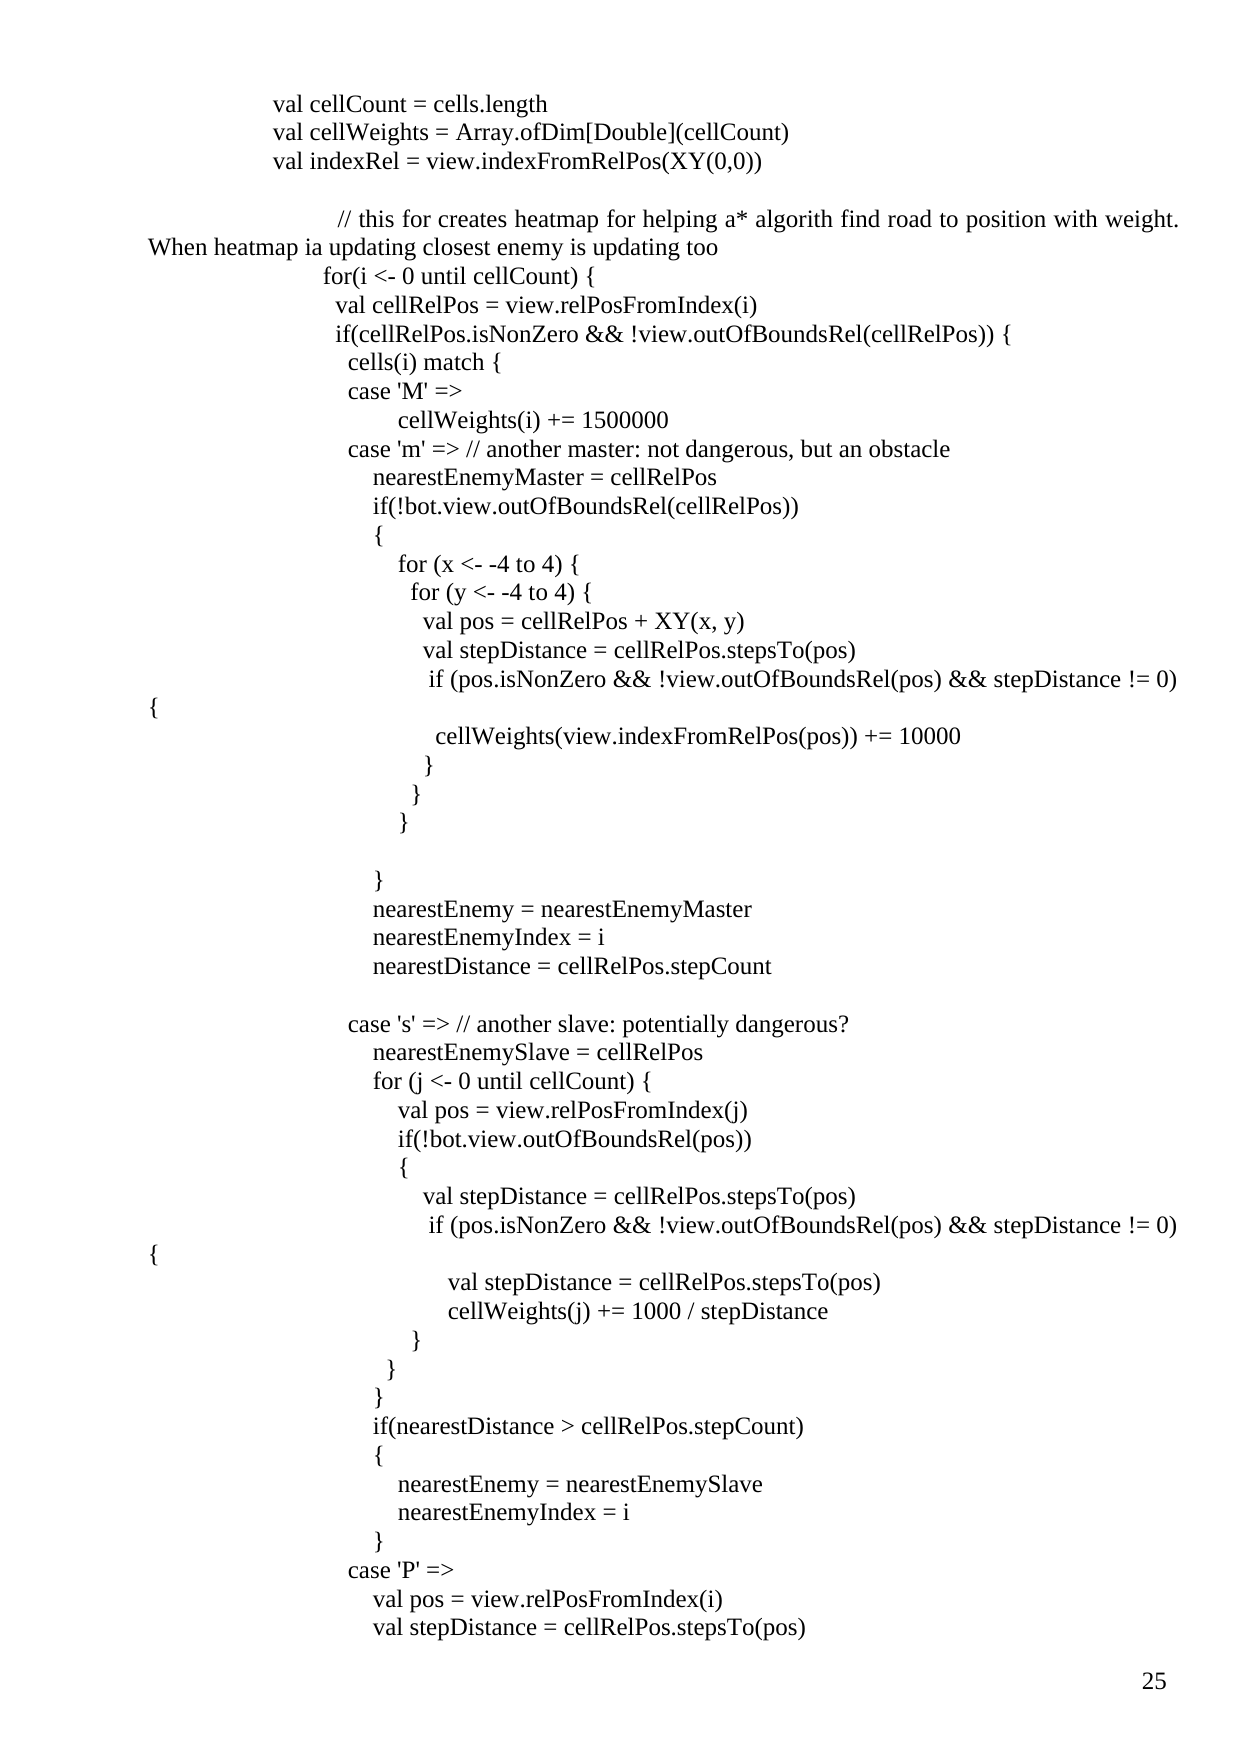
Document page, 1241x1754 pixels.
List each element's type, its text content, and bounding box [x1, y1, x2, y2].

text cellWeights(i) += 1500000 [148, 405, 1181, 434]
text val cellWeights = Array.ofDim[Double](cellCount) [148, 117, 1181, 146]
text val cellCount = cells.length [148, 89, 1181, 117]
text cellWeights(view.indexFromRelPos(pos)) += 10000 [148, 721, 1181, 750]
text if(!bot.view.outOfBoundsRel(cellRelPos)) [148, 491, 1181, 520]
text { [148, 520, 1181, 549]
text // this for creates heatmap for helping a* algorith find road to position with weight. When heatmap ia updating closest enemy is updating too [148, 204, 1181, 261]
text } [148, 1382, 1181, 1411]
text val indexRel = view.indexFromRelPos(XY(0,0)) [148, 146, 1181, 175]
text case 'm' => // another master: not dangerous, but an obstacle [148, 434, 1181, 462]
text for (j <- 0 until cellCount) { [148, 1066, 1181, 1095]
text } [148, 750, 1181, 779]
text val cellRelPos = view.relPosFromIndex(i) [148, 290, 1181, 319]
text if (pos.isNonZero && !view.outOfBoundsRel(pos) && stepDistance != 0) { [148, 664, 1181, 721]
text } [148, 1325, 1181, 1354]
text case 'P' => [148, 1555, 1181, 1584]
text } [148, 1354, 1181, 1382]
text nearestEnemyIndex = i [148, 922, 1181, 951]
text val pos = cellRelPos + XY(x, y) [148, 606, 1181, 635]
text for (x <- -4 to 4) { [148, 549, 1181, 577]
text } [148, 807, 1181, 836]
text cellWeights(j) += 1000 / stepDistance [148, 1296, 1181, 1325]
text if(!bot.view.outOfBoundsRel(pos)) [148, 1124, 1181, 1152]
text if(nearestDistance > cellRelPos.stepCount) [148, 1411, 1181, 1440]
text if (pos.isNonZero && !view.outOfBoundsRel(pos) && stepDistance != 0) { [148, 1210, 1181, 1267]
text nearestEnemy = nearestEnemyMaster [148, 894, 1181, 922]
text case 'M' => [148, 376, 1181, 405]
text nearestDistance = cellRelPos.stepCount [148, 951, 1181, 980]
text for(i <- 0 until cellCount) { [148, 261, 1181, 290]
text if(cellRelPos.isNonZero && !view.outOfBoundsRel(cellRelPos)) { [148, 319, 1181, 347]
text val stepDistance = cellRelPos.stepsTo(pos) [148, 635, 1181, 664]
text } [148, 865, 1181, 894]
text val stepDistance = cellRelPos.stepsTo(pos) [148, 1181, 1181, 1210]
text nearestEnemyMaster = cellRelPos [148, 462, 1181, 491]
text cells(i) match { [148, 347, 1181, 376]
text case 's' => // another slave: potentially dangerous? [148, 1009, 1181, 1037]
text nearestEnemyIndex = i [148, 1497, 1181, 1526]
text } [148, 1526, 1181, 1555]
text } [148, 779, 1181, 807]
text for (y <- -4 to 4) { [148, 577, 1181, 606]
text val pos = view.relPosFromIndex(i) [148, 1584, 1181, 1612]
text val stepDistance = cellRelPos.stepsTo(pos) [148, 1267, 1181, 1296]
text { [148, 1152, 1181, 1181]
text nearestEnemy = nearestEnemySlave [148, 1469, 1181, 1497]
text val stepDistance = cellRelPos.stepsTo(pos) [148, 1612, 1181, 1641]
text nearestEnemySlave = cellRelPos [148, 1037, 1181, 1066]
text val pos = view.relPosFromIndex(j) [148, 1095, 1181, 1124]
text { [148, 1440, 1181, 1469]
